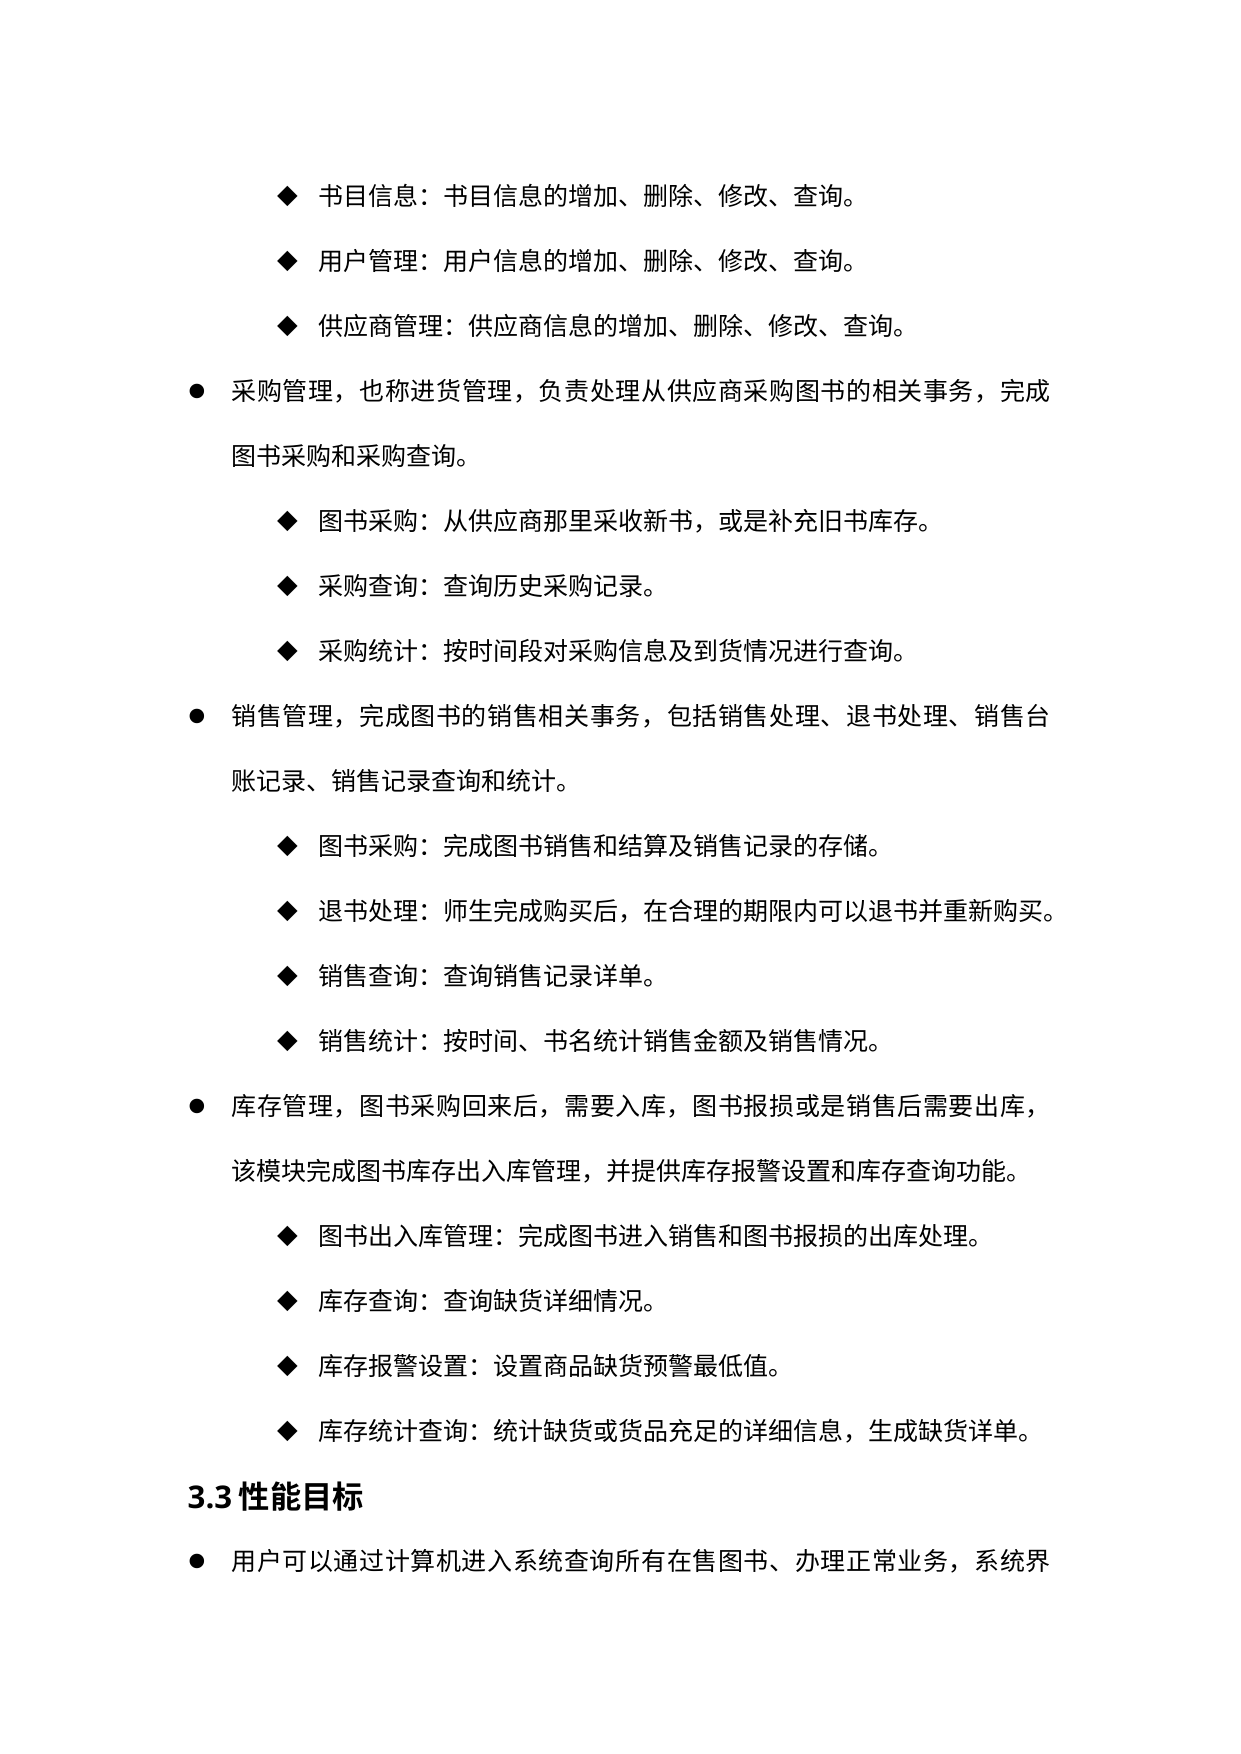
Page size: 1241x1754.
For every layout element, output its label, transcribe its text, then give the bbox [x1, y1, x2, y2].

list 用户管理：用户信息的增加、删除、修改、查询。 [275, 227, 1053, 292]
list 供应商管理：供应商信息的增加、删除、修改、查询。 [275, 292, 1053, 357]
text 3.3性能目标 [187, 1462, 1053, 1527]
list 销售管理，完成图书的销售相关事务，包括销售处理、退书处理、销售台账记录、销售记录查询和统计。 [187, 682, 1053, 812]
list 退书处理：师生完成购买后，在合理的期限内可以退书并重新购买。 [275, 877, 1053, 942]
list 图书采购：从供应商那里采收新书，或是补充旧书库存。 [275, 487, 1053, 552]
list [187, 1527, 1053, 1592]
list 销售查询：查询销售记录详单。 [275, 942, 1053, 1007]
list 销售统计：按时间、书名统计销售金额及销售情况。 [275, 1007, 1053, 1072]
list 图书采购：完成图书销售和结算及销售记录的存储。 [275, 812, 1053, 877]
list 库存查询：查询缺货详细情况。 [275, 1267, 1053, 1332]
list 采购统计：按时间段对采购信息及到货情况进行查询。 [275, 617, 1053, 682]
list 书目信息：书目信息的增加、删除、修改、查询。 [275, 162, 1053, 227]
list 库存统计查询：统计缺货或货品充足的详细信息，生成缺货详单。 [275, 1397, 1053, 1462]
list 库存管理，图书采购回来后，需要入库，图书报损或是销售后需要出库，该模块完成图书库存出入库管理，并提供库存报警设置和库存查询功能。 [187, 1072, 1053, 1202]
list 库存报警设置：设置商品缺货预警最低值。 [275, 1332, 1053, 1397]
list 采购查询：查询历史采购记录。 [275, 552, 1053, 617]
list 采购管理，也称进货管理，负责处理从供应商采购图书的相关事务，完成图书采购和采购查询。 [187, 357, 1053, 487]
list 图书出入库管理：完成图书进入销售和图书报损的出库处理。 [275, 1202, 1053, 1267]
